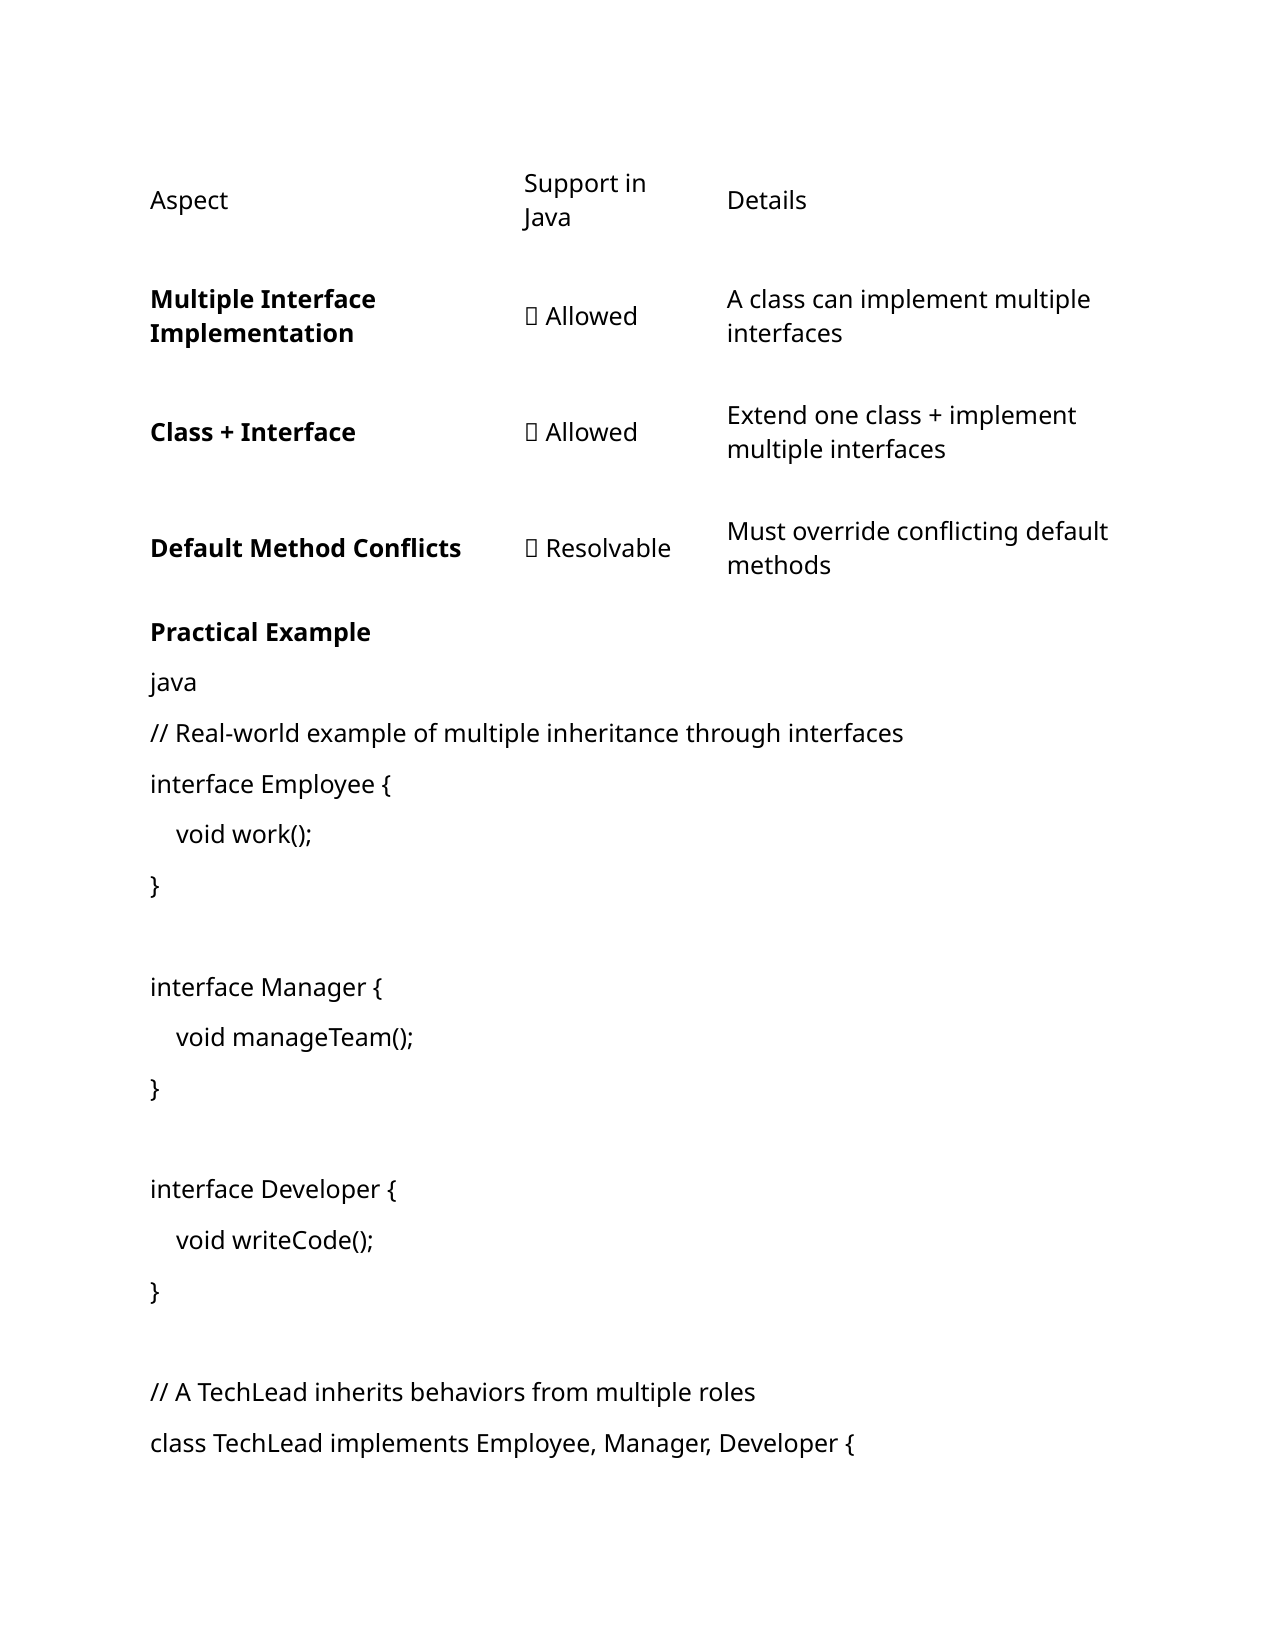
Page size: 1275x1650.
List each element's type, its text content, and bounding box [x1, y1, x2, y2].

table_cell ✅ Resolvable [499, 498, 702, 614]
text } [150, 1274, 1125, 1308]
text interface Developer { [150, 1172, 1125, 1206]
table_cell Must override conflicting default methods [702, 498, 1125, 614]
text interface Employee { [150, 766, 1125, 800]
text Practical Example [150, 614, 1125, 648]
table_cell Extend one class + implement multiple interfaces [702, 382, 1125, 498]
table_cell Multiple Interface Implementation [150, 266, 499, 382]
table_cell A class can implement multiple interfaces [702, 266, 1125, 382]
table_cell ✅ Allowed [499, 382, 702, 498]
table_header Details [702, 150, 1125, 266]
text java [150, 665, 1125, 699]
text interface Manager { [150, 969, 1125, 1003]
text // A TechLead inherits behaviors from multiple roles [150, 1375, 1125, 1409]
text class TechLead implements Employee, Manager, Developer { [150, 1426, 1125, 1460]
text } [150, 868, 1125, 902]
table_header Aspect [150, 150, 499, 266]
table_cell Class + Interface [150, 382, 499, 498]
text void writeCode(); [150, 1223, 1125, 1257]
table_cell Default Method Conflicts [150, 498, 499, 614]
text // Real-world example of multiple inheritance through interfaces [150, 716, 1125, 750]
table_cell ✅ Allowed [499, 266, 702, 382]
text void manageTeam(); [150, 1020, 1125, 1054]
text void work(); [150, 817, 1125, 851]
table_header Support in Java [499, 150, 702, 266]
text } [150, 1071, 1125, 1105]
